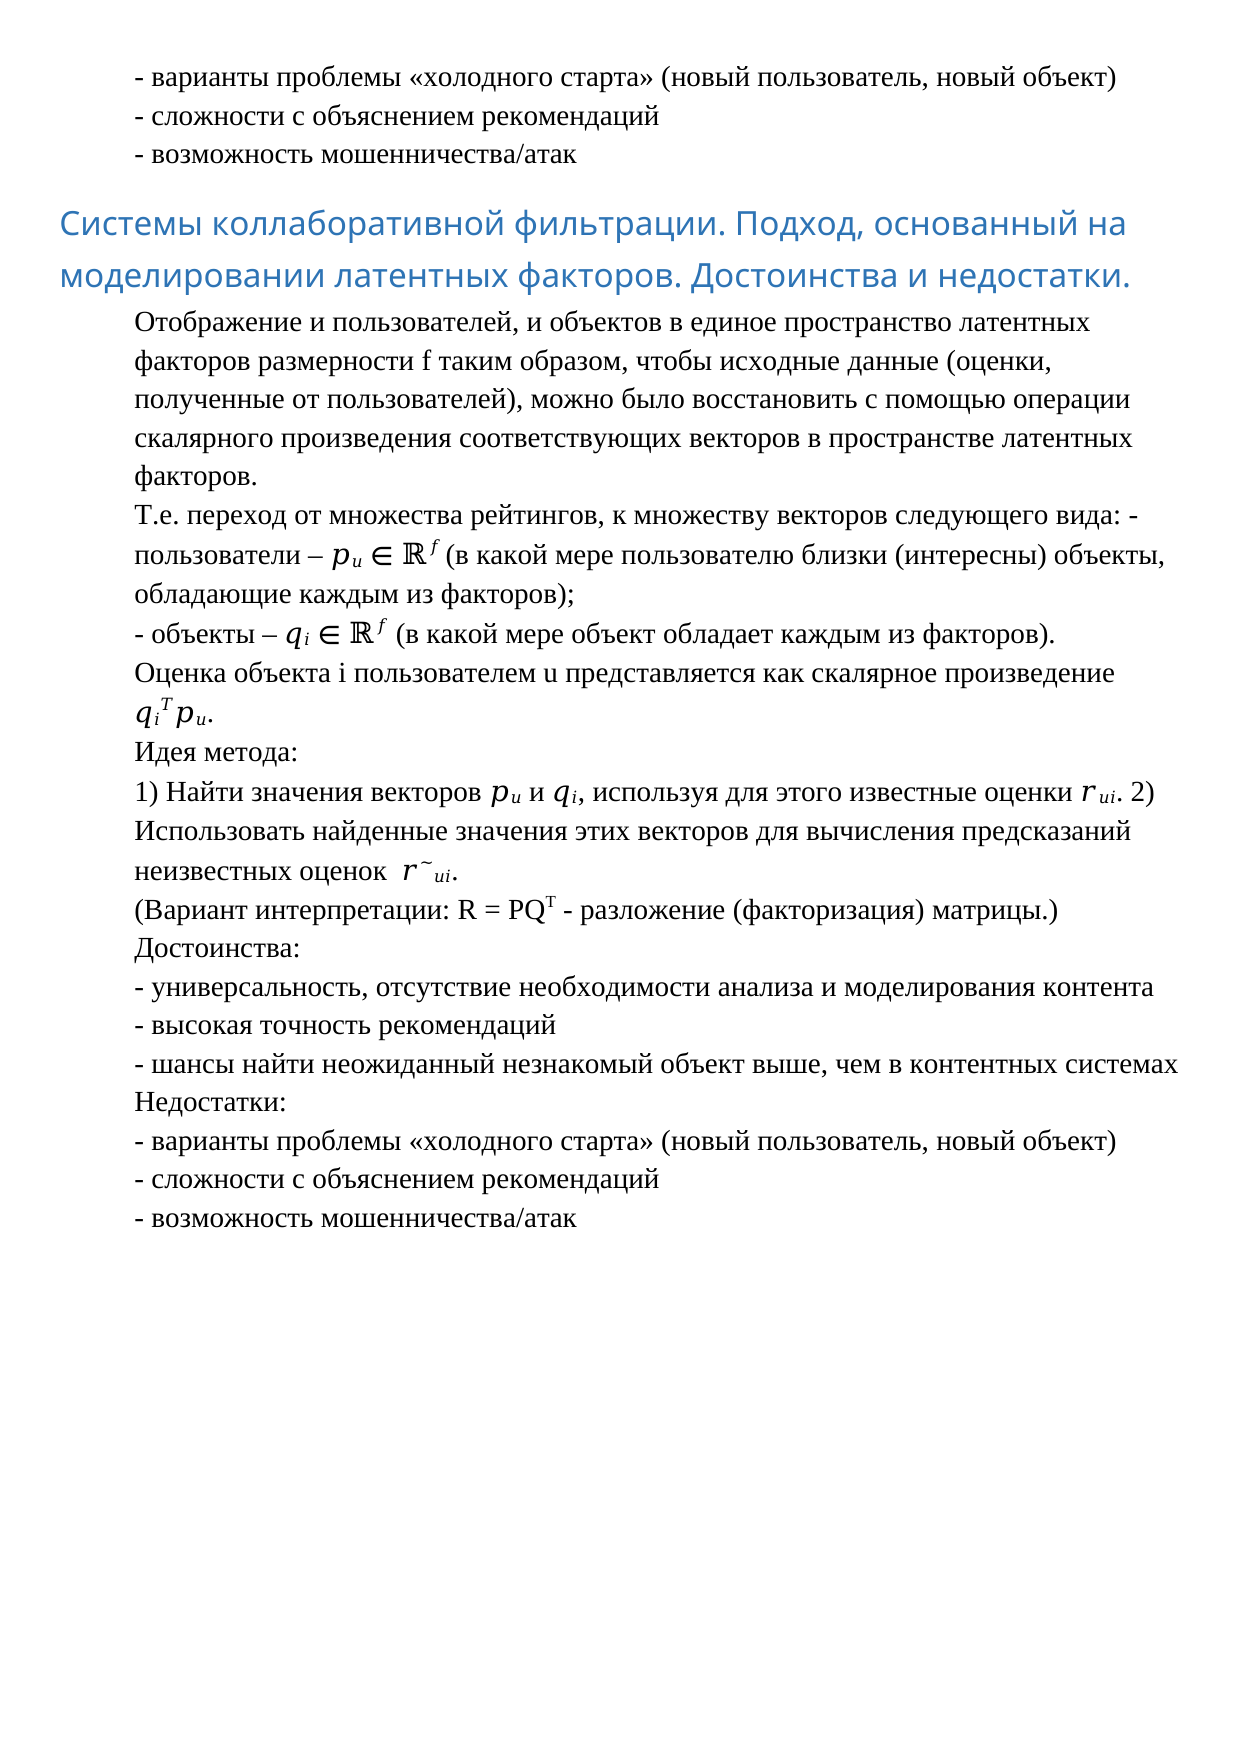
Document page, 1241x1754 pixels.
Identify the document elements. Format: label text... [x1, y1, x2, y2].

text - сложности с объяснением рекомендаций [134, 98, 1181, 131]
text - шансы найти неожиданный незнакомый объект выше, чем в контентных системах [134, 1046, 1181, 1079]
subtitle Системы коллаборативной фильтрации. Подход, основанный на моделировании латентных факторов. Достоинства и недостатки. [59, 200, 1181, 297]
text Идея метода: [134, 734, 1181, 767]
text - возможность мошенничества/атак [134, 136, 1181, 170]
text - варианты проблемы «холодного старта» (новый пользователь, новый объект) [134, 1123, 1181, 1157]
text Оценка объекта i пользователем u представляется как скалярное произведение 𝑞𝑖𝑇𝑝𝑢. [134, 655, 1181, 729]
text Недостатки: [134, 1084, 1181, 1118]
text Т.е. переход от множества рейтингов, к множеству векторов следующего вида: - пользователи – 𝑝𝑢 ∈ ℝ𝑓 (в какой мере пользователю близки (интересны) объекты, обладающие каждым из факторов); [134, 497, 1181, 609]
text 1) Найти значения векторов 𝑝𝑢 и 𝑞𝑖, используя для этого известные оценки 𝑟𝑢𝑖. 2) Использовать найденные значения этих векторов для вычисления предсказаний неизвестных оценок 𝑟~𝑢𝑖. [134, 772, 1181, 887]
text - варианты проблемы «холодного старта» (новый пользователь, новый объект) [134, 59, 1181, 93]
text (Вариант интерпретации: R = PQT - разложение (факторизация) матрицы.) [134, 892, 1181, 925]
text - высокая точность рекомендаций [134, 1007, 1181, 1041]
text Отображение и пользователей, и объектов в единое пространство латентных факторов размерности f таким образом, чтобы исходные данные (оценки, полученные от пользователей), можно было восстановить с помощью операции скалярного произведения соответствующих векторов в пространстве латентных факторов. [134, 304, 1181, 492]
text - объекты – 𝑞𝑖 ∈ ℝ𝑓 (в какой мере объект обладает каждым из факторов). [134, 614, 1181, 649]
text - универсальность, отсутствие необходимости анализа и моделирования контента [134, 969, 1181, 1002]
text - сложности с объяснением рекомендаций [134, 1162, 1181, 1195]
text - возможность мошенничества/атак [134, 1200, 1181, 1234]
text Достоинства: [134, 930, 1181, 964]
